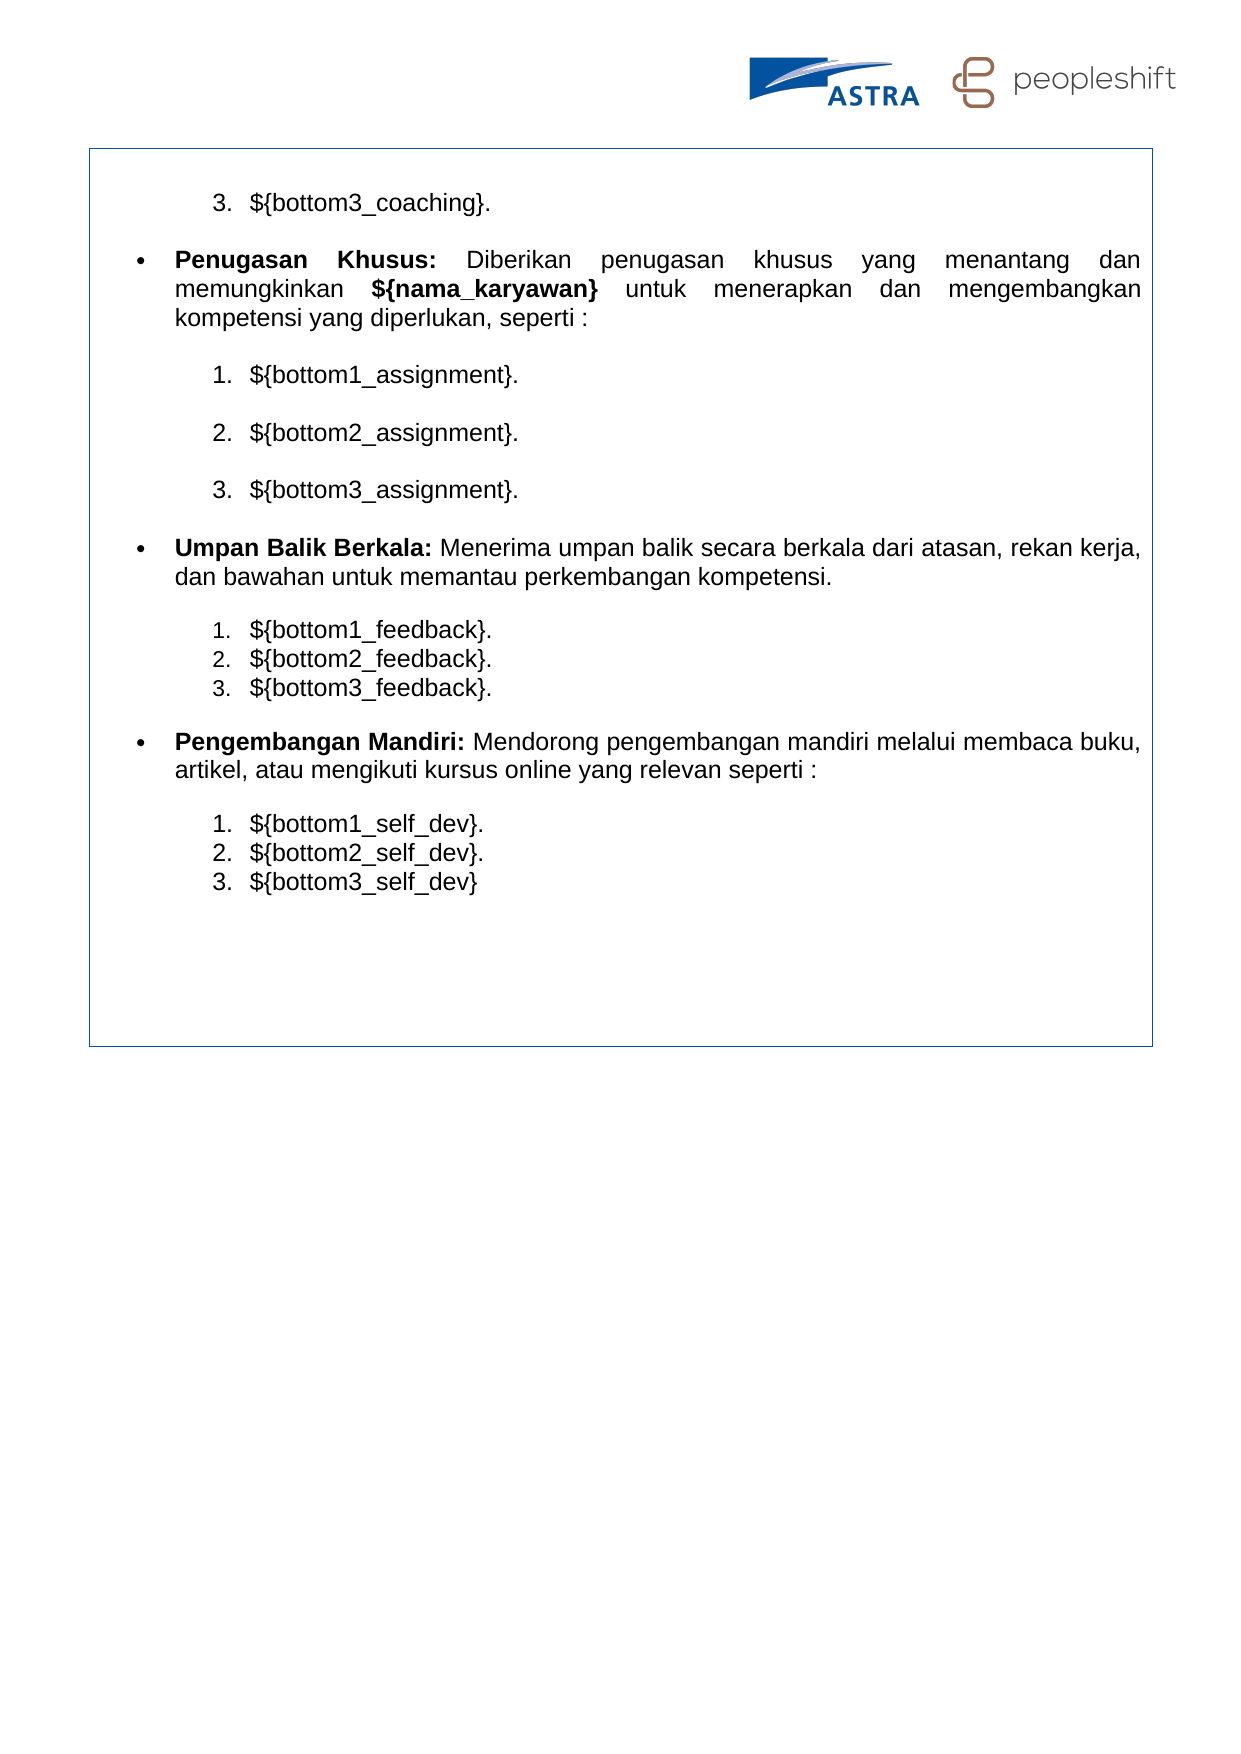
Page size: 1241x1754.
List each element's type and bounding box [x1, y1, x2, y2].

picture [726, 34, 942, 129]
picture [952, 57, 1176, 108]
table_cell [90, 149, 1152, 1046]
